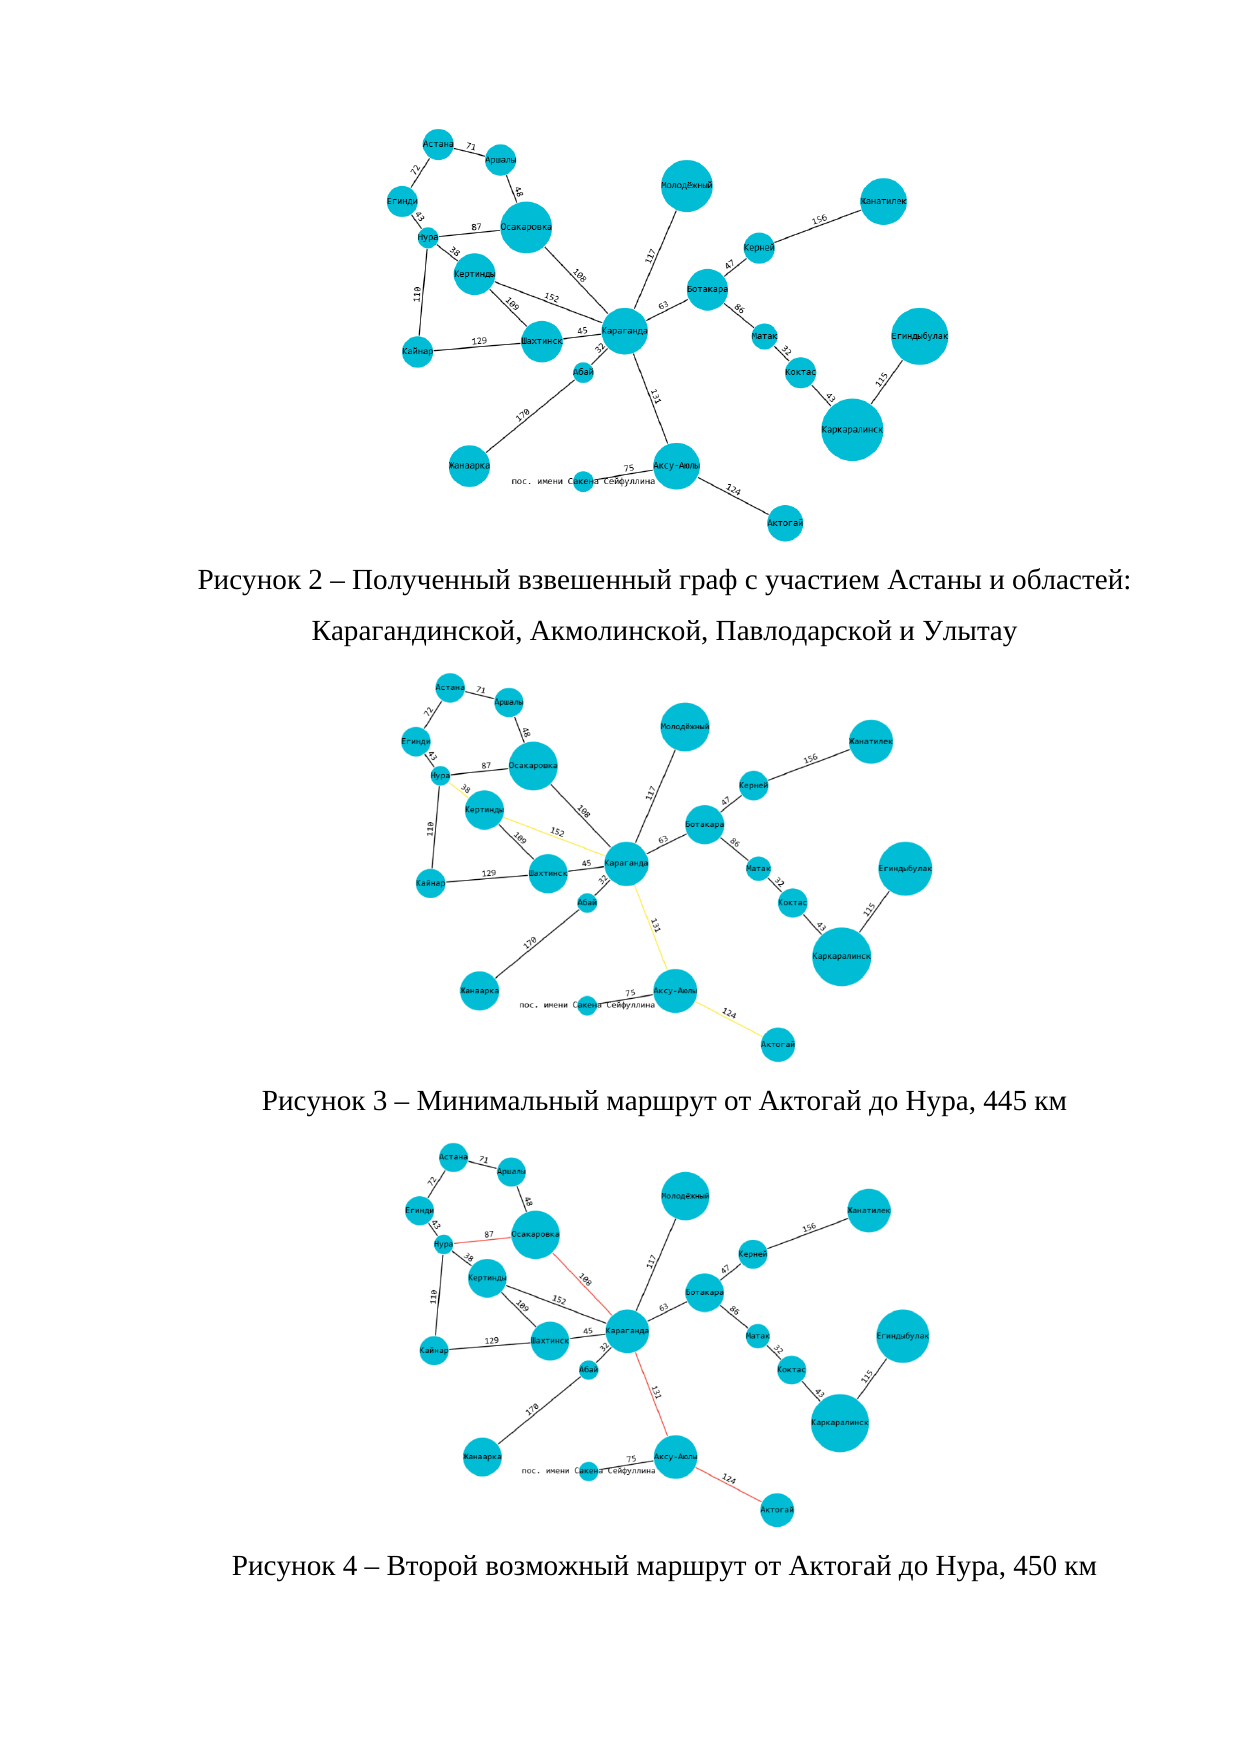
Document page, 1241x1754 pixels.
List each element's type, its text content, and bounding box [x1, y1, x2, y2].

text Рисунок 2 – Полученный взвешенный граф с участием Астаны и областей: Карагандинской, Акмолинской, Павлодарской и Улытау [177, 562, 1152, 646]
picture [395, 1133, 934, 1534]
picture [376, 118, 953, 549]
text Рисунок 3 – Минимальный маршрут от Актогай до Нура, 445 км [177, 1083, 1152, 1117]
text Рисунок 4 – Второй возможный маршрут от Актогай до Нура, 450 км [177, 1548, 1152, 1582]
picture [392, 663, 937, 1069]
